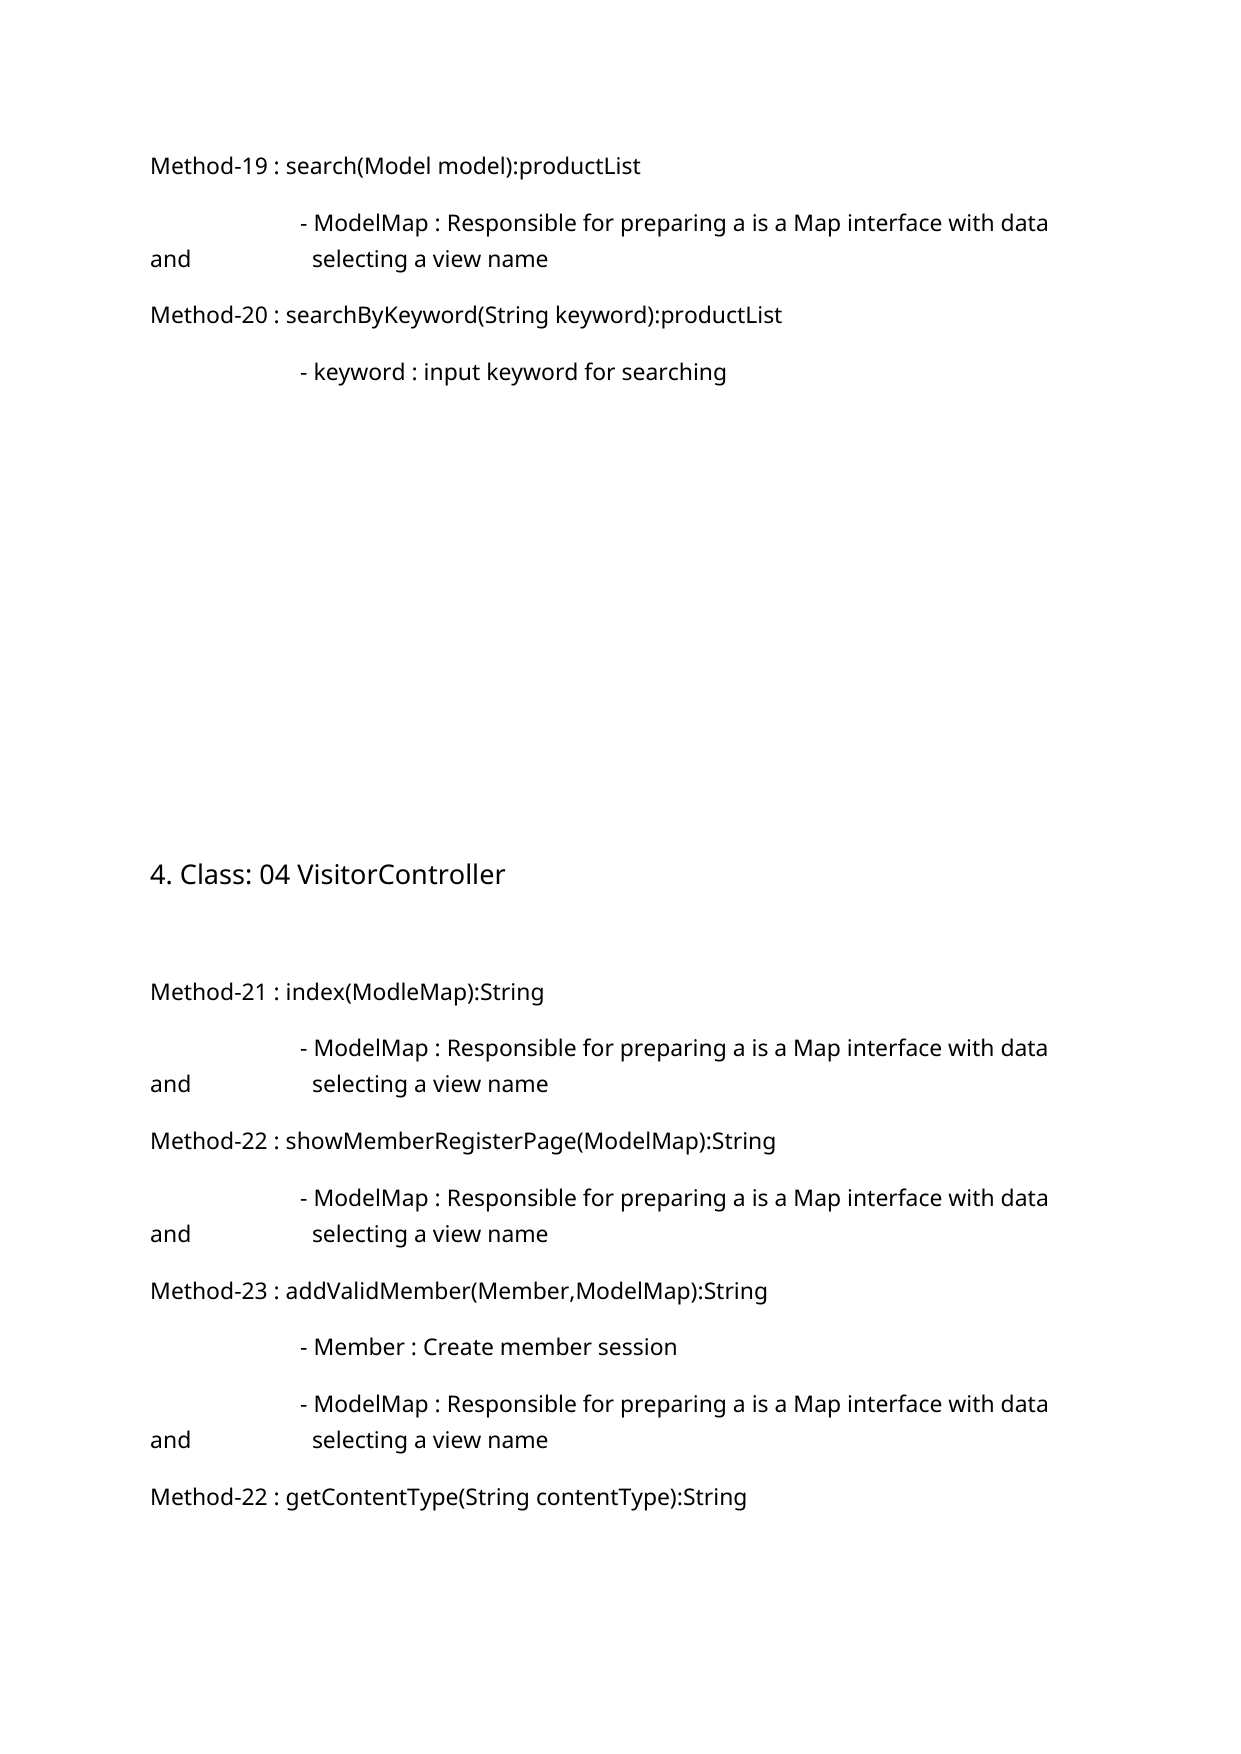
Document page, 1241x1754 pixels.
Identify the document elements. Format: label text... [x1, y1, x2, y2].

text Method-22 : showMemberRegisterPage(ModelMap):String [150, 1125, 1090, 1156]
text - ModelMap : Responsible for preparing a is a Map interface with data and selecting a view name [150, 1182, 1090, 1249]
text Method-23 : addValidMember(Member,ModelMap):String [150, 1274, 1090, 1306]
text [150, 207, 1090, 274]
text 4. Class: 04 VisitorController [150, 856, 1090, 892]
text Method-21 : index(ModleMap):String [150, 976, 1090, 1007]
text - Member : Create member session [150, 1331, 1090, 1363]
text - ModelMap : Responsible for preparing a is a Map interface with data and selecting a view name [150, 1388, 1090, 1455]
text Method-20 : searchByKeyword(String keyword):productList [150, 299, 1090, 331]
text - ModelMap : Responsible for preparing a is a Map interface with data and selecting a view name [150, 1032, 1090, 1099]
text - keyword : input keyword for searching [150, 356, 1090, 387]
text Method-19 : search(Model model):productList [150, 150, 1090, 181]
text Method-22 : getContentType(String contentType):String [150, 1481, 1090, 1512]
